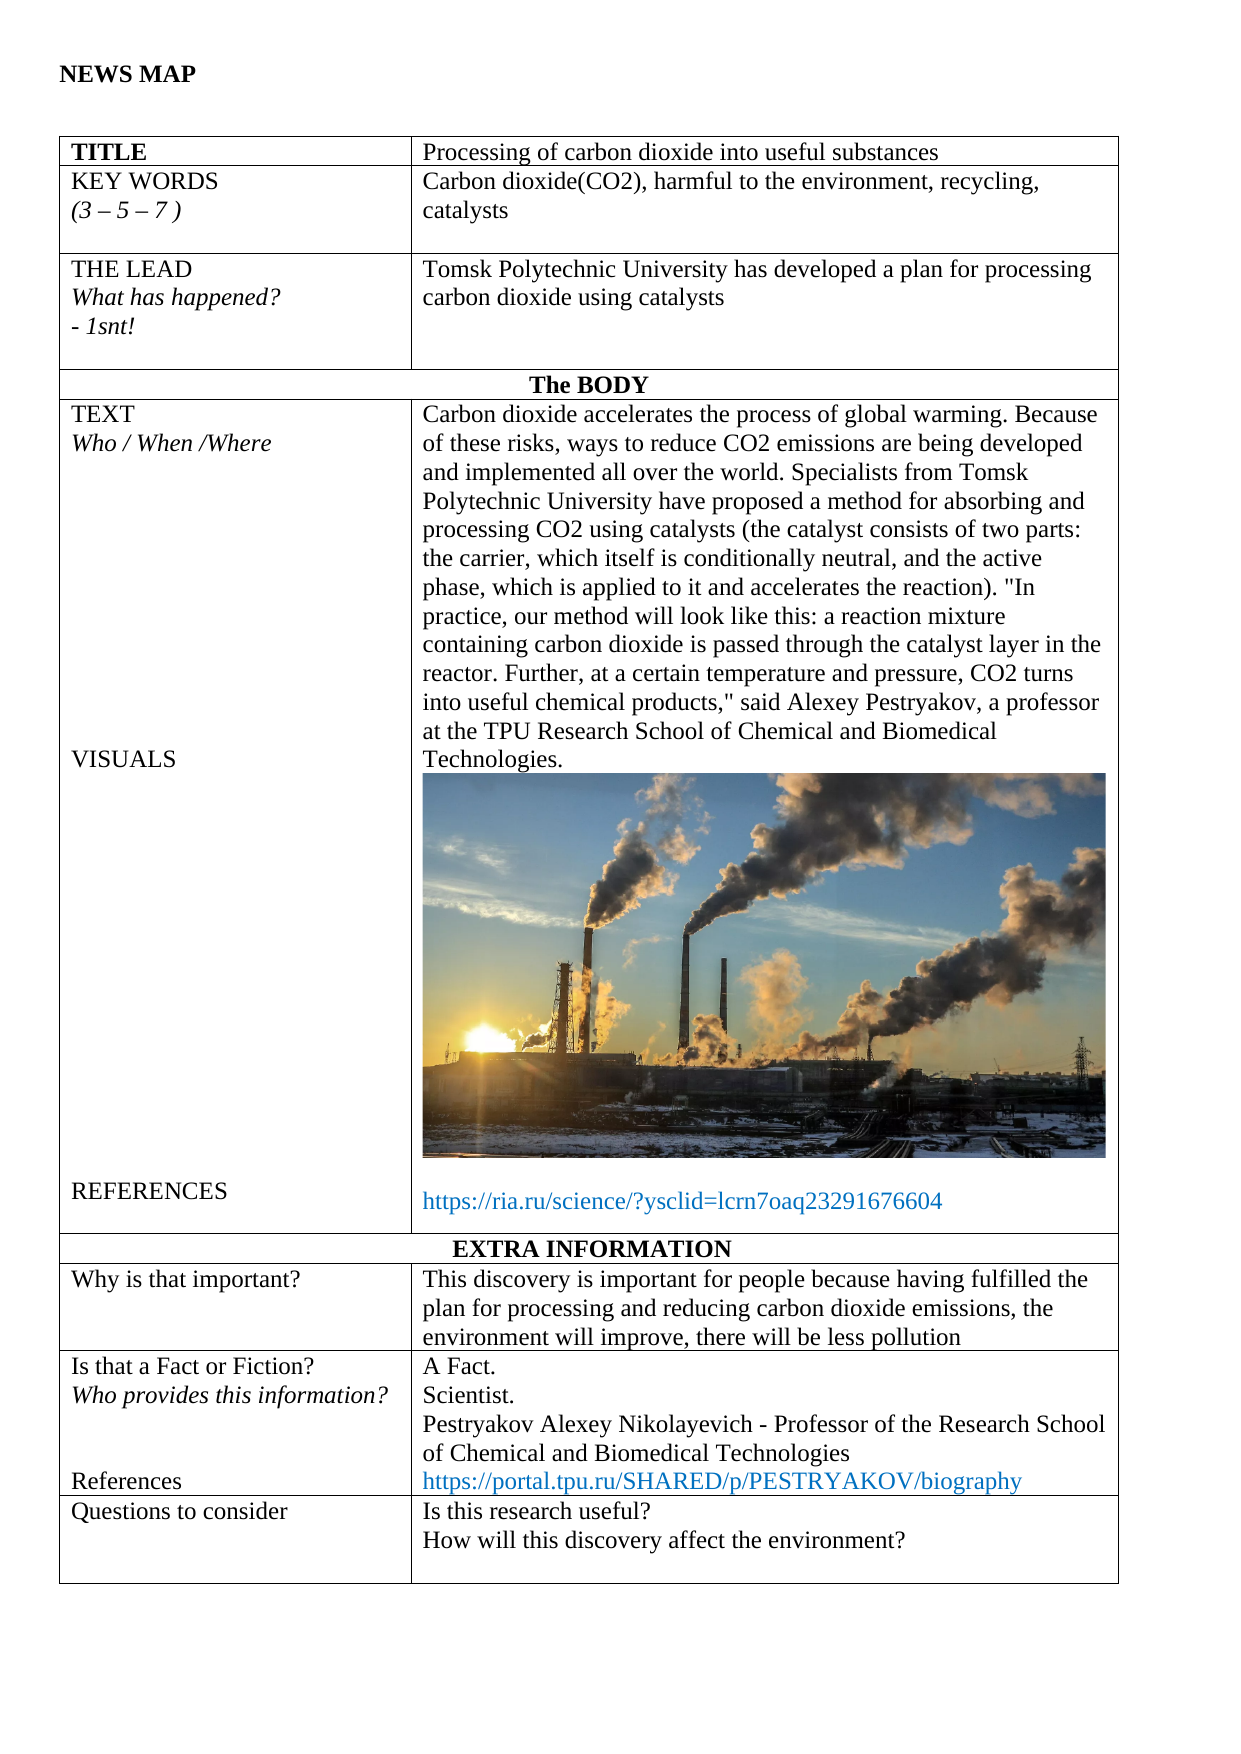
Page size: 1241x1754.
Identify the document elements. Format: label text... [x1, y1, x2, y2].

table_cell Carbon dioxide accelerates the process of global warming. Because of these risks, ways to reduce CO2 emissions are being developed and implemented all over the world. Specialists from Tomsk Polytechnic University have proposed a method for absorbing and processing CO2 using catalysts (the catalyst consists of two parts: the carrier, which itself is conditionally neutral, and the active phase, which is applied to it and accelerates the reaction). "In practice, our method will look like this: a reaction mixture containing carbon dioxide is passed through the catalyst layer in the reactor. Further, at a certain temperature and pressure, CO2 turns into useful chemical products," said Alexey Pestryakov, a professor at the TPU Research School of Chemical and Biomedical Technologies. https://ria.ru/science/?ysclid=lcrn7oaq23291676604 [412, 400, 1118, 1233]
table_cell Questions to consider [60, 1496, 411, 1582]
picture [422, 773, 1106, 1158]
table_cell Why is that important? [60, 1264, 411, 1350]
table_cell TEXT Who / When /Where VISUALS REFERENCES [60, 400, 411, 1233]
table_cell EXTRA INFORMATION [60, 1234, 1118, 1263]
table_cell THE LEAD What has happened? - 1snt! [60, 254, 411, 369]
table_cell This discovery is important for people because having fulfilled the plan for processing and reducing carbon dioxide emissions, the environment will improve, there will be less pollution [412, 1264, 1118, 1350]
table_cell The BODY [60, 370, 1118, 398]
table_cell Carbon dioxide(CO2), harmful to the environment, recycling, catalysts [412, 166, 1118, 253]
table_header TITLE [60, 137, 411, 165]
table_header Processing of carbon dioxide into useful substances [412, 137, 1118, 165]
table_cell A Fact. Scientist. Pestryakov Alexey Nikolayevich - Professor of the Research School of Chemical and Biomedical Technologies https://portal.tpu.ru/SHARED/p/PESTRYAKOV/biography [412, 1351, 1118, 1495]
text NEWS MAP [59, 59, 1181, 88]
table_cell KEY WORDS (3 – 5 – 7 ) [60, 166, 411, 253]
table_cell Tomsk Polytechnic University has developed a plan for processing carbon dioxide using catalysts [412, 254, 1118, 369]
table_cell Is that a Fact or Fiction? Who provides this information? References [60, 1351, 411, 1495]
table_cell Is this research useful? How will this discovery affect the environment? [412, 1496, 1118, 1582]
